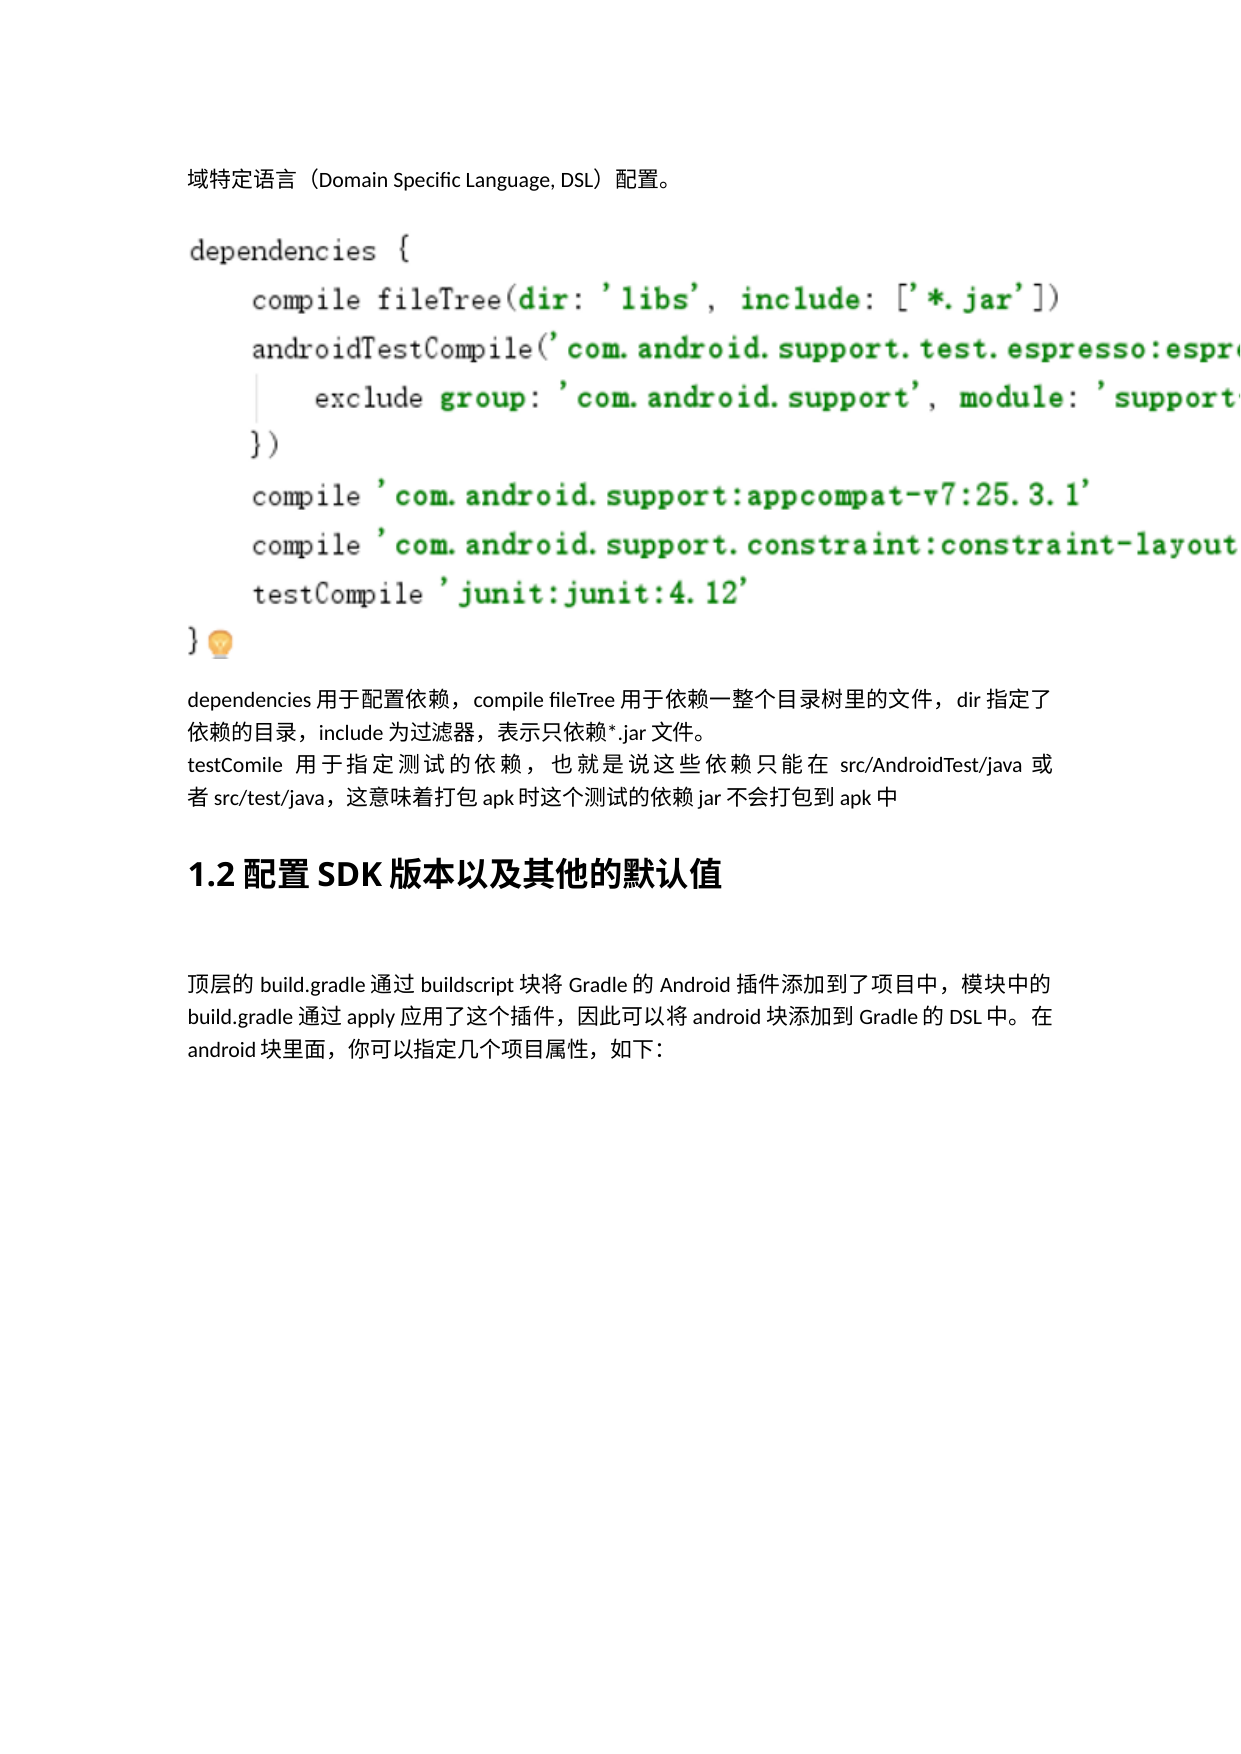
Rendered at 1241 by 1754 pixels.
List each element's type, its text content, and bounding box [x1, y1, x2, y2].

picture [187, 227, 1241, 659]
subtitle 1.2 配置SDK版本以及其他的默认值 [187, 839, 1053, 904]
text dependencies用于配置依赖，compile fileTree用于依赖一整个目录树里的文件，dir指定了依赖的目录，include为过滤器，表示只依赖*.jar文件。 [187, 682, 1053, 747]
text testComile 用于指定测试的依赖，也就是说这些依赖只能在src/AndroidTest/java或者src/test/java，这意味着打包apk时这个测试的依赖jar不会打包到apk中 [187, 747, 1053, 812]
text 顶层的build.gradle通过buildscript块将Gradle的Android插件添加到了项目中，模块中的build.gradle通过apply应用了这个插件，因此可以将android块添加到Gradle的DSL中。在android块里面，你可以指定几个项目属性，如下： [187, 966, 1053, 1064]
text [187, 162, 1053, 194]
